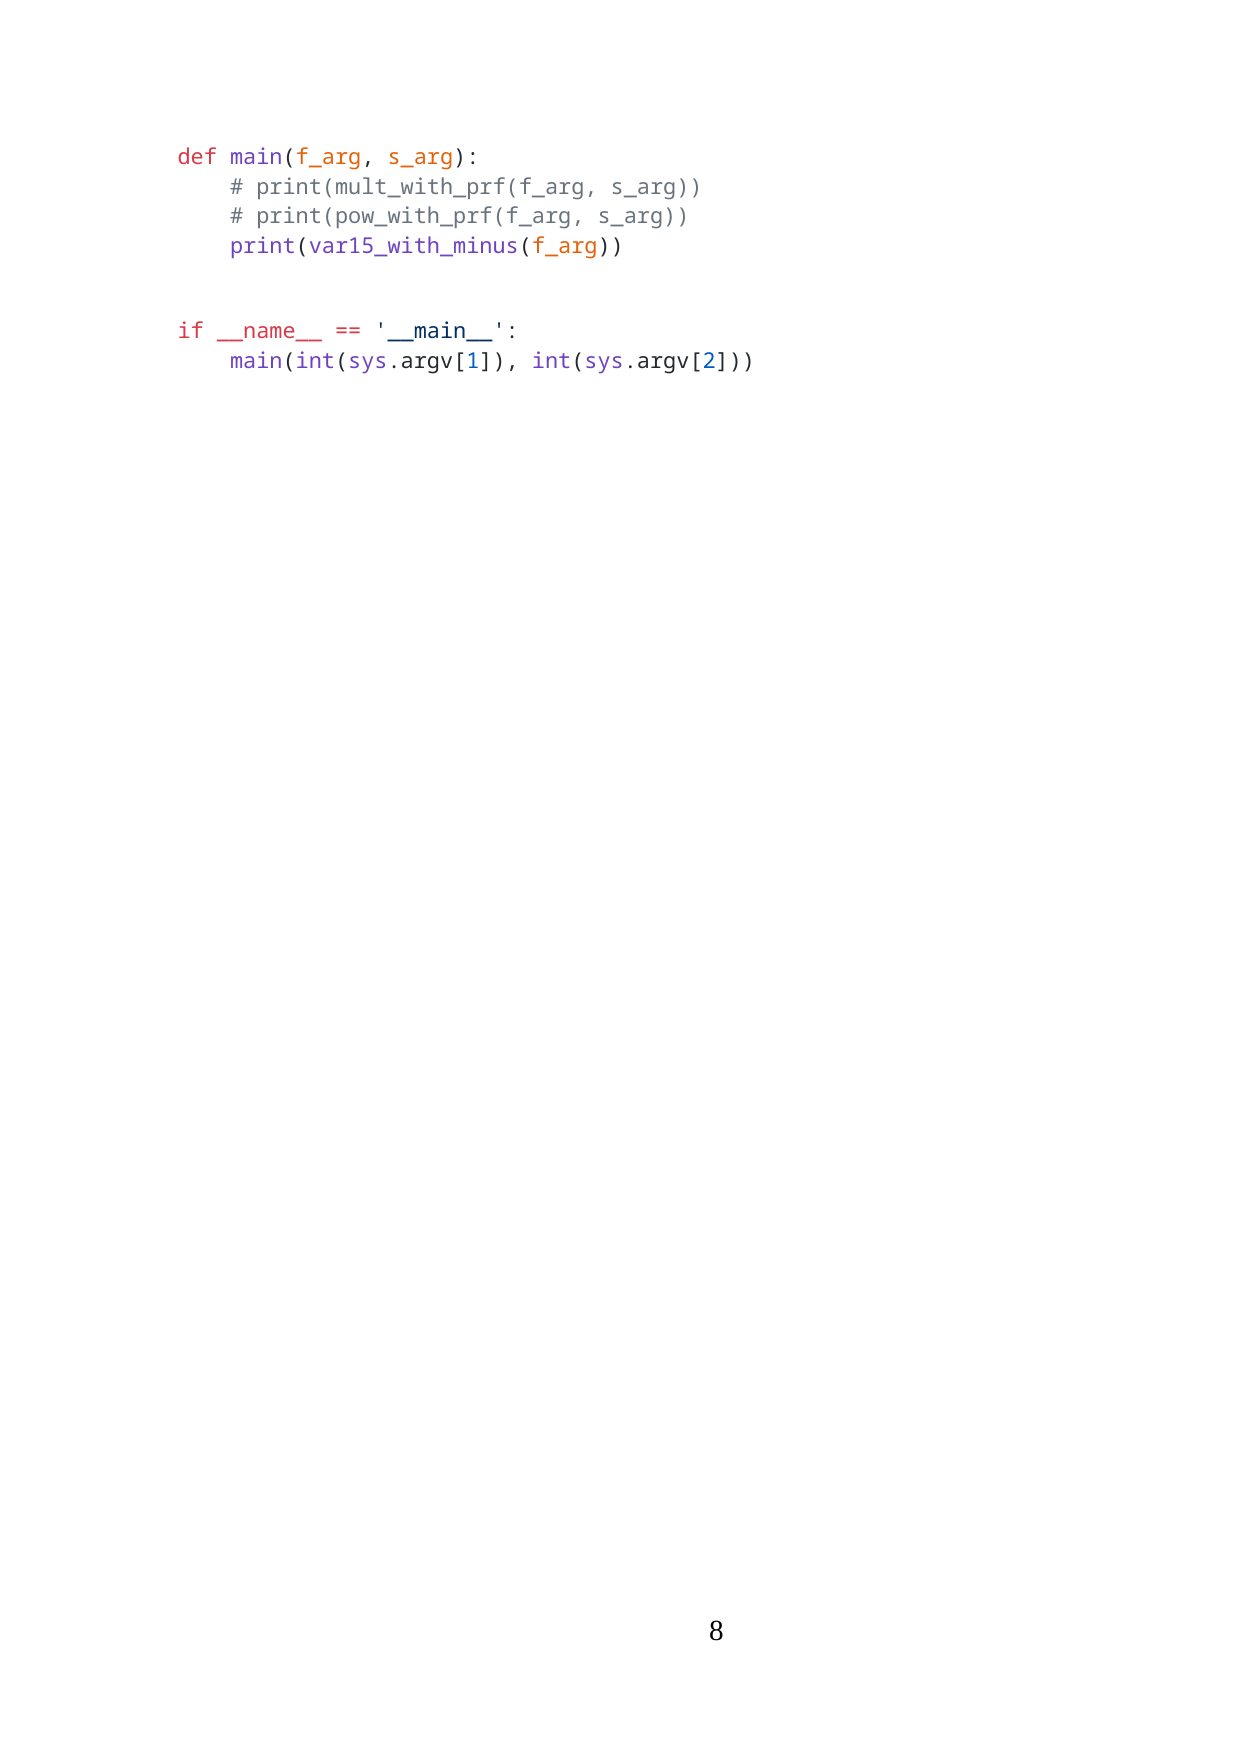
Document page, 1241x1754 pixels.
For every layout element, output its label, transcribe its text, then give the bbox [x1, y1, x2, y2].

text main(int(sys.argv[1]), int(sys.argv[2])) [177, 345, 1181, 374]
text # print(pow_with_prf(f_arg, s_arg)) [177, 201, 1181, 230]
text def main(f_arg, s_arg): [177, 141, 1181, 171]
text # print(mult_with_prf(f_arg, s_arg)) [177, 171, 1181, 201]
text print(var15_with_minus(f_arg)) [177, 230, 1181, 260]
text if __name__ == '__main__': [177, 315, 1181, 345]
